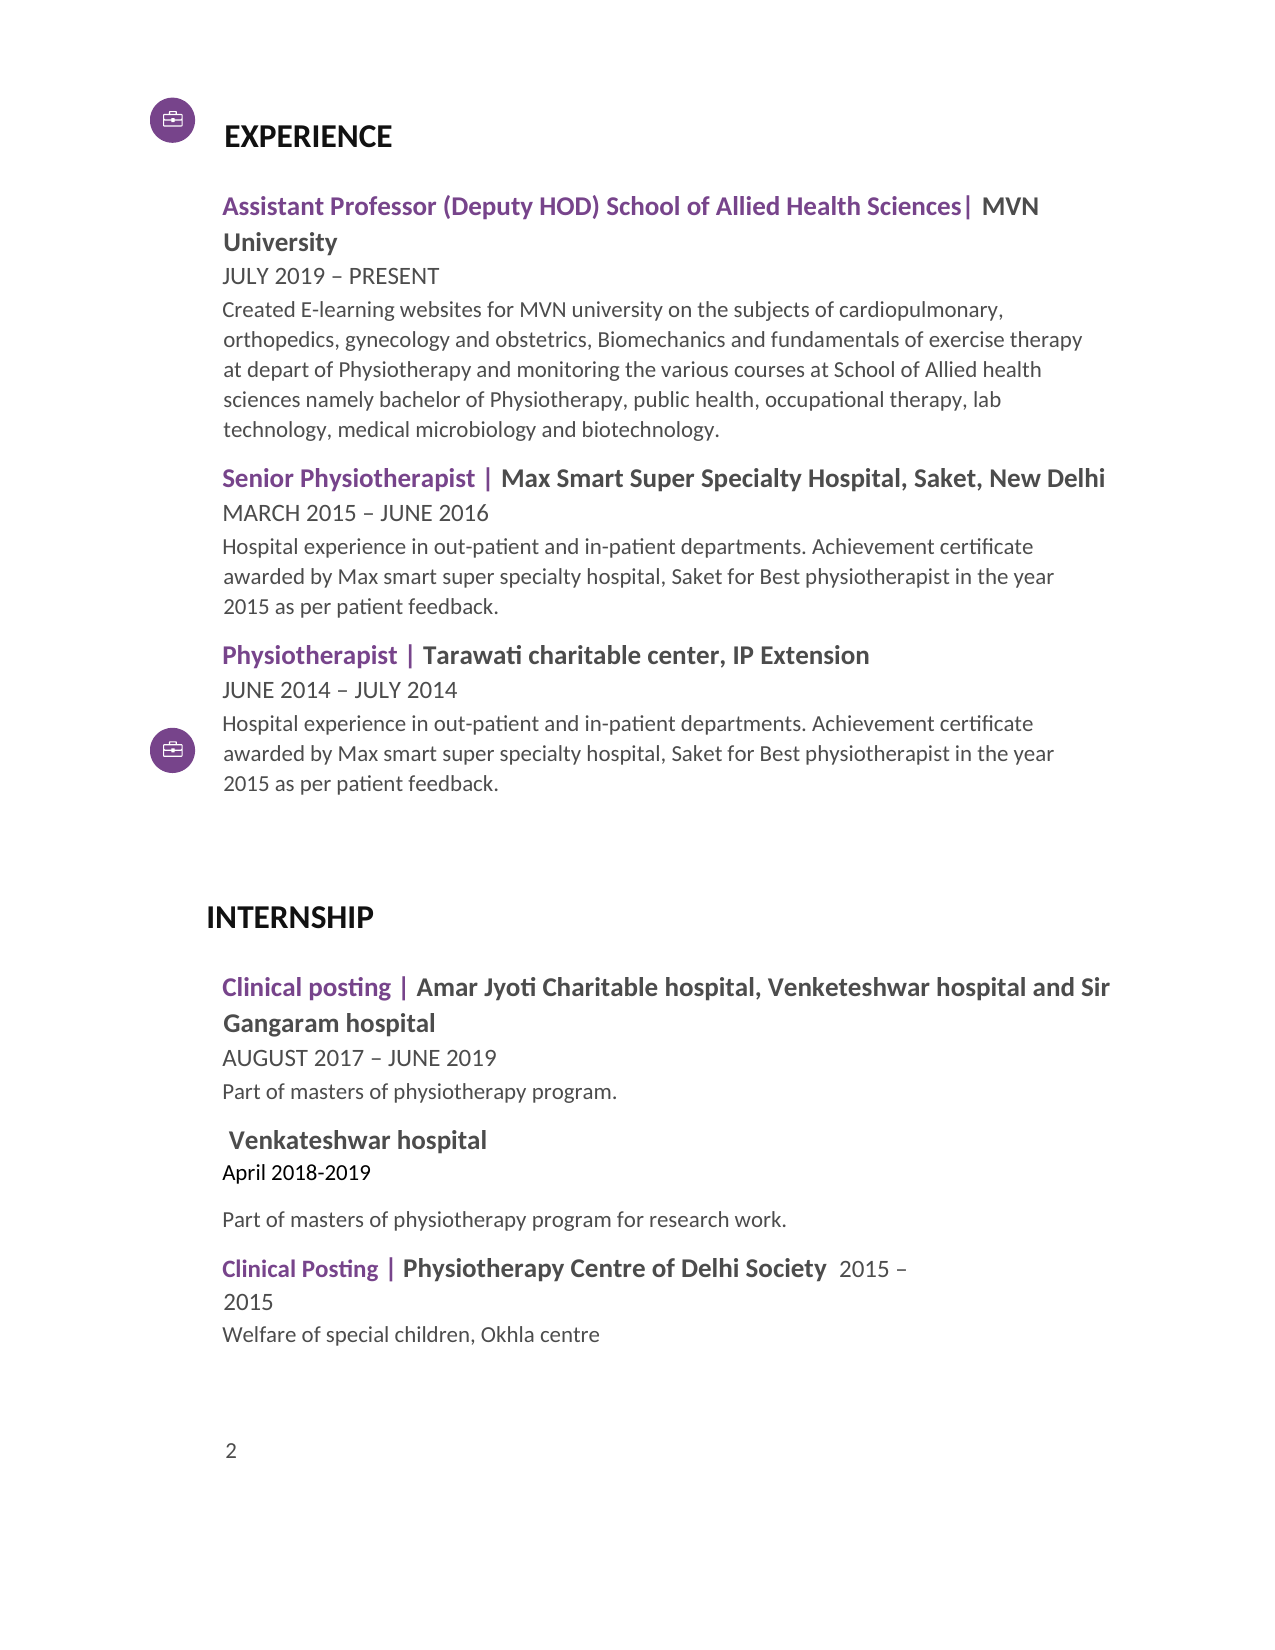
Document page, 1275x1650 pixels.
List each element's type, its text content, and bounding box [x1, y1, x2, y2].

subtitle Senior Physiotherapist | Max Smart Super Specialty Hospital, Saket, New Delhi [222, 461, 1122, 494]
text AUGUST 2017 – JUNE 2019 [222, 1042, 1122, 1073]
text Welfare of special children, Okhla centre [222, 1320, 1098, 1348]
subtitle EXPERIENCE [196, 114, 1122, 155]
text Part of masters of physiotherapy program. [222, 1077, 1098, 1105]
subtitle INTERNSHIP [196, 896, 1122, 936]
text Created E-learning websites for MVN university on the subjects of cardiopulmonary, orthopedics, gynecology and obstetrics, Biomechanics and fundamentals of exercise therapy at depart of Physiotherapy and monitoring the various courses at School of Allied health sciences namely bachelor of Physiotherapy, public health, occupational therapy, lab technology, medical microbiology and biotechnology. [222, 296, 1098, 443]
subtitle JULY 2019 – PRESENT [222, 261, 1122, 291]
text Part of masters of physiotherapy program for research work. [222, 1205, 1098, 1233]
text Hospital experience in out-patient and in-patient departments. Achievement certificate awarded by Max smart super specialty hospital, Saket for Best physiotherapist in the year 2015 as per patient feedback. [222, 532, 1098, 620]
subtitle JUNE 2014 – JULY 2014 [222, 674, 1122, 704]
subtitle MARCH 2015 – JUNE 2016 [222, 497, 1122, 528]
text Venkateshwar hospital April 2018-2019 [222, 1123, 538, 1186]
subtitle Physiotherapist | Tarawati charitable center, IP Extension [222, 638, 1122, 671]
text Clinical Posting | Physiotherapy Centre of Delhi Society 2015 – 2015 [222, 1251, 911, 1317]
text Assistant Professor (Deputy HOD) School of Allied Health Sciences| MVN University [222, 189, 1122, 258]
text Hospital experience in out-patient and in-patient departments. Achievement certificate awarded by Max smart super specialty hospital, Saket for Best physiotherapist in the year 2015 as per patient feedback. [222, 709, 1098, 797]
subtitle Clinical posting | Amar Jyoti Charitable hospital, Venketeshwar hospital and Sir Gangaram hospital [222, 970, 1122, 1039]
